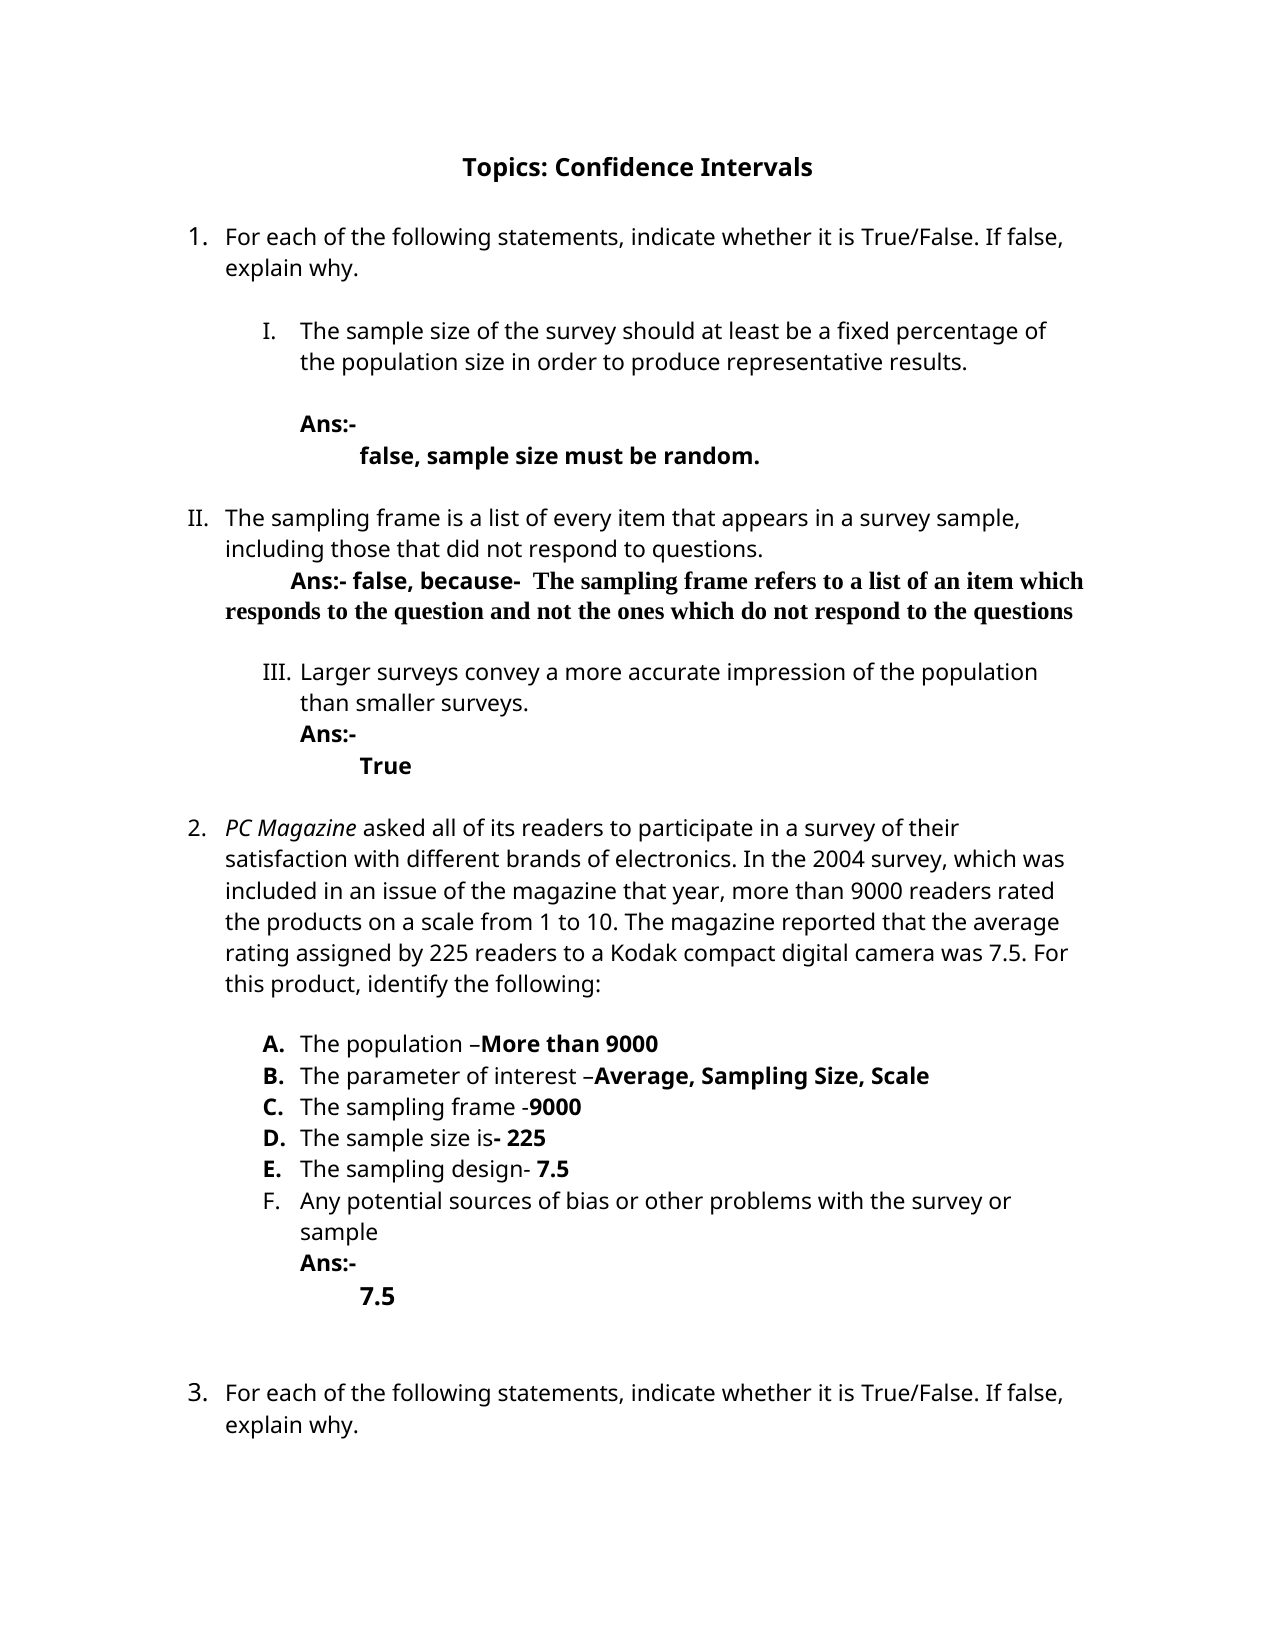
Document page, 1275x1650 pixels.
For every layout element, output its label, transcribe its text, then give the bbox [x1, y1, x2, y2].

list The sampling frame -9000 [262, 1091, 1087, 1122]
list The sampling design- 7.5 [262, 1153, 1087, 1185]
list For each of the following statements, indicate whether it is True/False. If false, explain why. [187, 218, 1087, 283]
text Topics: Confidence Intervals [187, 150, 1087, 184]
list The sample size is- 225 [262, 1122, 1087, 1153]
list The population –More than 9000 [262, 1028, 1087, 1060]
list PC Magazine asked all of its readers to participate in a survey of their satisfaction with different brands of electronics. In the 2004 survey, which was included in an issue of the magazine that year, more than 9000 readers rated the products on a scale from 1 to 10. The magazine reported that the average rating assigned by 225 readers to a Kodak compact digital camera was 7.5. For this product, identify the following: [187, 812, 1087, 1000]
list The parameter of interest –Average, Sampling Size, Scale [262, 1060, 1087, 1091]
text Ans:- [300, 1247, 1087, 1278]
list Larger surveys convey a more accurate impression of the population than smaller surveys. [262, 656, 1087, 718]
text Ans:- false, because- The sampling frame refers to a list of an item which responds to the question and not the ones which do not respond to the questions [225, 565, 1087, 625]
list The sample size of the survey should at least be a fixed percentage of the population size in order to produce representative results. [262, 315, 1087, 377]
list Any potential sources of bias or other problems with the survey or sample [262, 1185, 1087, 1247]
text 7.5 [300, 1278, 1087, 1312]
text True [300, 750, 1087, 781]
text Ans:- [300, 718, 1087, 750]
text Ans:- [300, 408, 1087, 440]
text false, sample size must be random. [300, 440, 1087, 471]
list For each of the following statements, indicate whether it is True/False. If false, explain why. [187, 1375, 1087, 1440]
list The sampling frame is a list of every item that appears in a survey sample, including those that did not respond to questions. [187, 502, 1087, 565]
